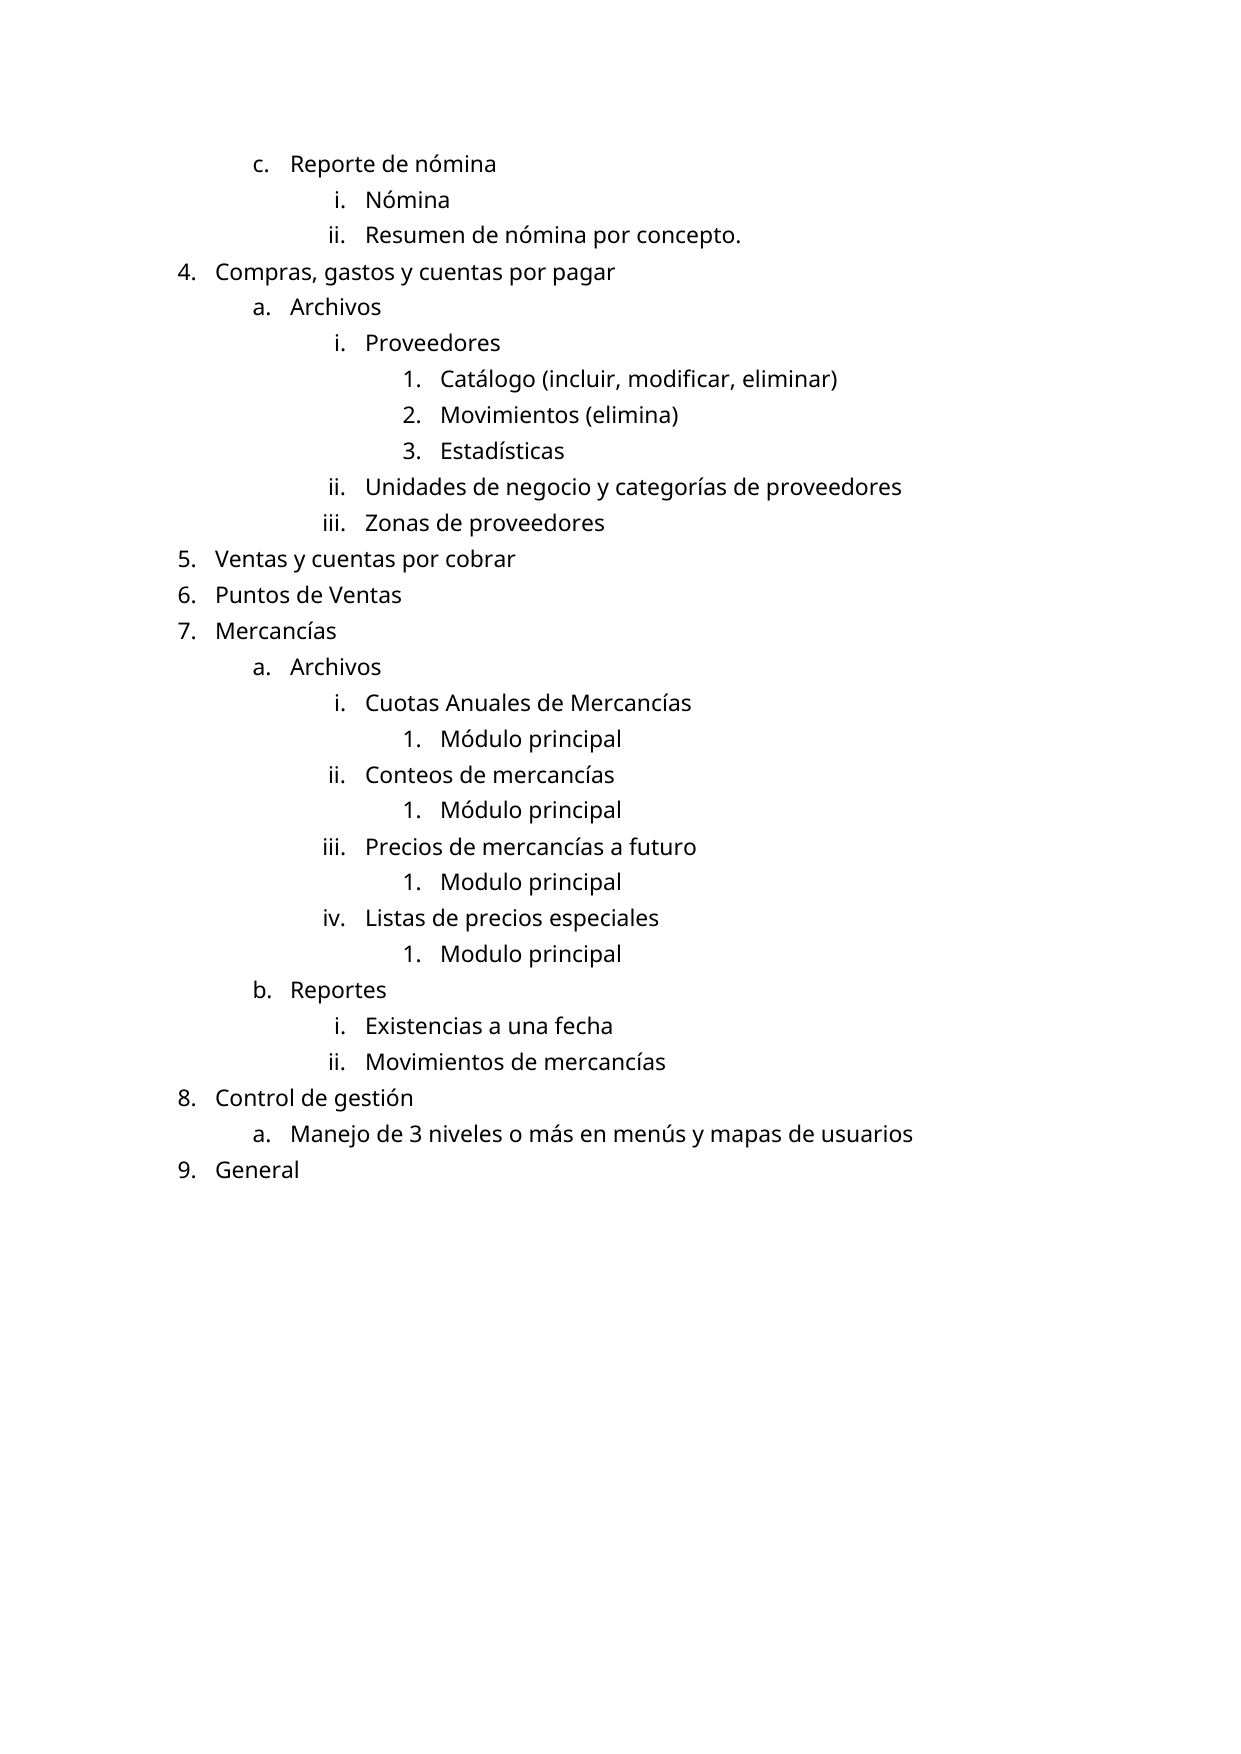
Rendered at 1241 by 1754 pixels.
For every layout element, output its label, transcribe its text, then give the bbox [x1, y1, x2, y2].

list Módulo principal [402, 723, 1063, 754]
list Catálogo (incluir, modificar, eliminar) [402, 363, 1063, 394]
list Puntos de Ventas [177, 579, 1063, 610]
list Ventas y cuentas por cobrar [177, 543, 1063, 574]
list Modulo principal [402, 938, 1063, 969]
list Resumen de nómina por concepto. [346, 219, 1063, 251]
list Estadísticas [402, 435, 1063, 466]
list Precios de mercancías a futuro [346, 830, 1063, 862]
list Cuotas Anuales de Mercancías [346, 687, 1063, 718]
list Existencias a una fecha [346, 1010, 1063, 1041]
list Archivos [252, 651, 1063, 682]
list Archivos [252, 291, 1063, 323]
list Control de gestión [177, 1082, 1063, 1113]
list Módulo principal [402, 794, 1063, 826]
list Movimientos de mercancías [346, 1046, 1063, 1077]
list Modulo principal [402, 866, 1063, 898]
list Mercancías [177, 615, 1063, 646]
list General [177, 1154, 1063, 1185]
list Zonas de proveedores [346, 507, 1063, 538]
list Proveedores [346, 327, 1063, 358]
list Manejo de 3 niveles o más en menús y mapas de usuarios [252, 1118, 1063, 1149]
list Reporte de nómina [252, 148, 1063, 179]
list Unidades de negocio y categorías de proveedores [346, 471, 1063, 502]
list Nómina [346, 183, 1063, 215]
list Movimientos (elimina) [402, 399, 1063, 430]
list Conteos de mercancías [346, 758, 1063, 790]
list Reportes [252, 974, 1063, 1005]
list Listas de precios especiales [346, 902, 1063, 933]
list Compras, gastos y cuentas por pagar [177, 255, 1063, 287]
